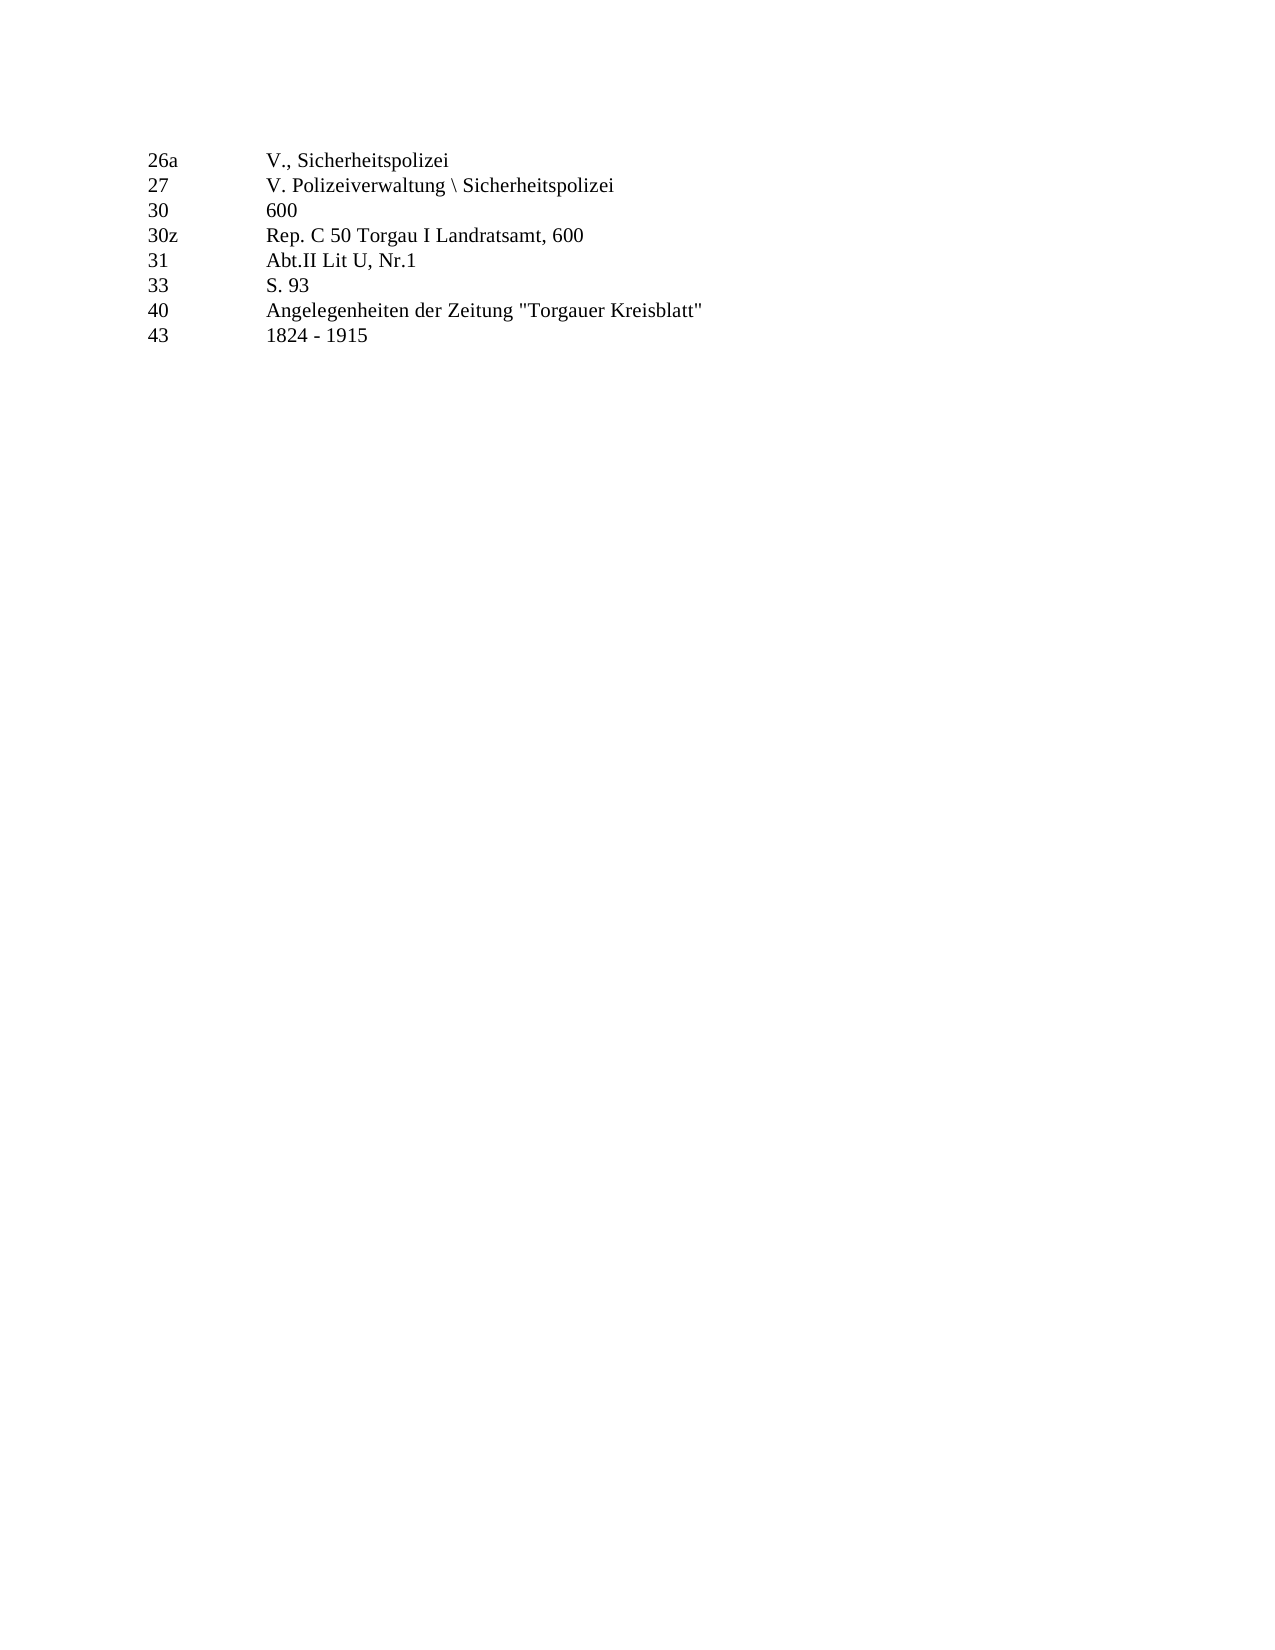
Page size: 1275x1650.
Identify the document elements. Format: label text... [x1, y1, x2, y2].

text 40 Angelegenheiten der t[2{Zeitung} "1{o[Torgau]oer s[Kreisblatt]s}]t" [148, 298, 1127, 323]
text 26a V., Sicherheitspolizei [148, 148, 1127, 173]
text 31 Abt.II Lit U, Nr.1 [148, 248, 1127, 273]
text 27 V. Polizeiverwaltung \ Sicherheitspolizei [148, 173, 1127, 198]
text 33 S. 93 [148, 273, 1127, 298]
text 43 1824 - 1915 [148, 323, 1127, 348]
text 30 600 [148, 198, 1127, 223]
text 30z Rep. C 50 Torgau I Landratsamt, 600 [148, 223, 1127, 248]
